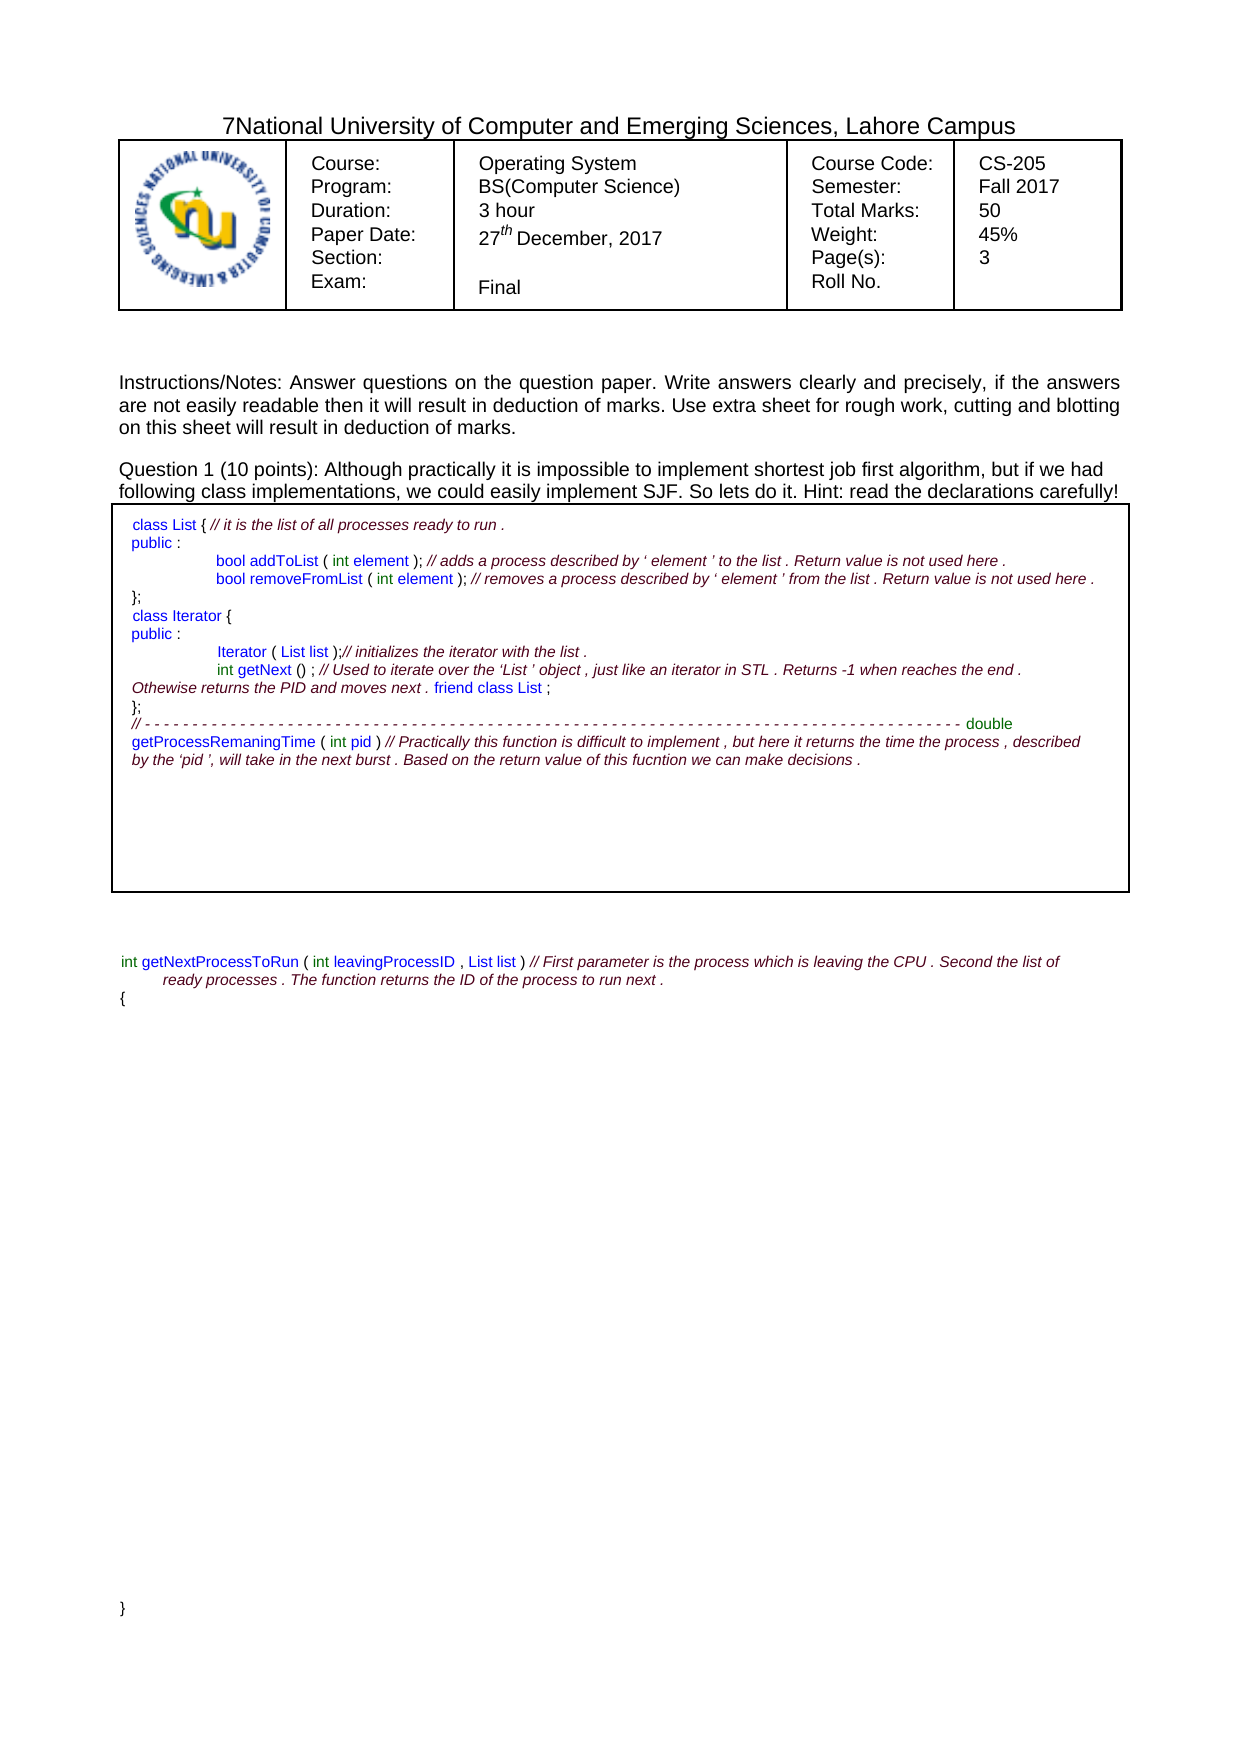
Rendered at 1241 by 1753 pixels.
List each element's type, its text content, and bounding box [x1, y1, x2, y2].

table_header [120, 141, 285, 309]
text int getNextProcessToRun ( int leavingProcessID , List list ) // First parameter is the process which is leaving the CPU . Second the list of ready processes . The function returns the ID of the process to run next . [121, 953, 1102, 989]
text { [120, 989, 1128, 1007]
table_header Operating System BS(Computer Science) 3 hour 27th December, 2017 Final [455, 141, 786, 309]
text } [120, 1599, 1128, 1617]
table_header Course Code: Semester: Total Marks: Weight: Page(s): Roll No. [788, 141, 953, 309]
table_header CS-205 Fall 2017 50 45% 3 [955, 141, 1120, 309]
table_header class List { // it is the list of all processes ready to run . public : bool addToList ( int element ); // adds a process described by ‘ element ’ to the list . Return value is not used here . bool removeFromList ( int element ); // removes a process described by ‘ element ’ from the list . Return value is not used here . }; class Iterator { public : Iterator ( List list );// initializes the iterator with the list . int getNext () ; // Used to iterate over the ‘List ’ object , just like an iterator in STL . Returns -1 when reaches the end . Othewise returns the PID and moves next . friend class List ; }; // - - - - - - - - - - - - - - - - - - - - - - - - - - - - - - - - - - - - - - - - - - - - - - - - - - - - - - - - - - - - - - - - - - - - - - - - - - - - - - - - - - - - - - double getProcessRemaningTime ( int pid ) // Practically this function is difficult to implement , but here it returns the time the process , described by the ‘pid ’, will take in the next burst . Based on the return value of this fucntion we can make decisions . [113, 505, 1128, 891]
text 7National University of Computer and Emerging Sciences, Lahore Campus [111, 112, 1128, 139]
table_header Course: Program: Duration: Paper Date: Section: Exam: [287, 141, 453, 309]
text Instructions/Notes: Answer questions on the question paper. Write answers clearly and precisely, if the answers are not easily readable then it will result in deduction of marks. Use extra sheet for rough work, cutting and blotting on this sheet will result in deduction of marks. [118, 371, 1123, 439]
picture [135, 151, 271, 287]
text Question 1 (10 points): Although practically it is impossible to implement shortest job first algorithm, but if we had following class implementations, we could easily implement SJF. So lets do it. Hint: read the declarations carefully! [118, 458, 1123, 503]
